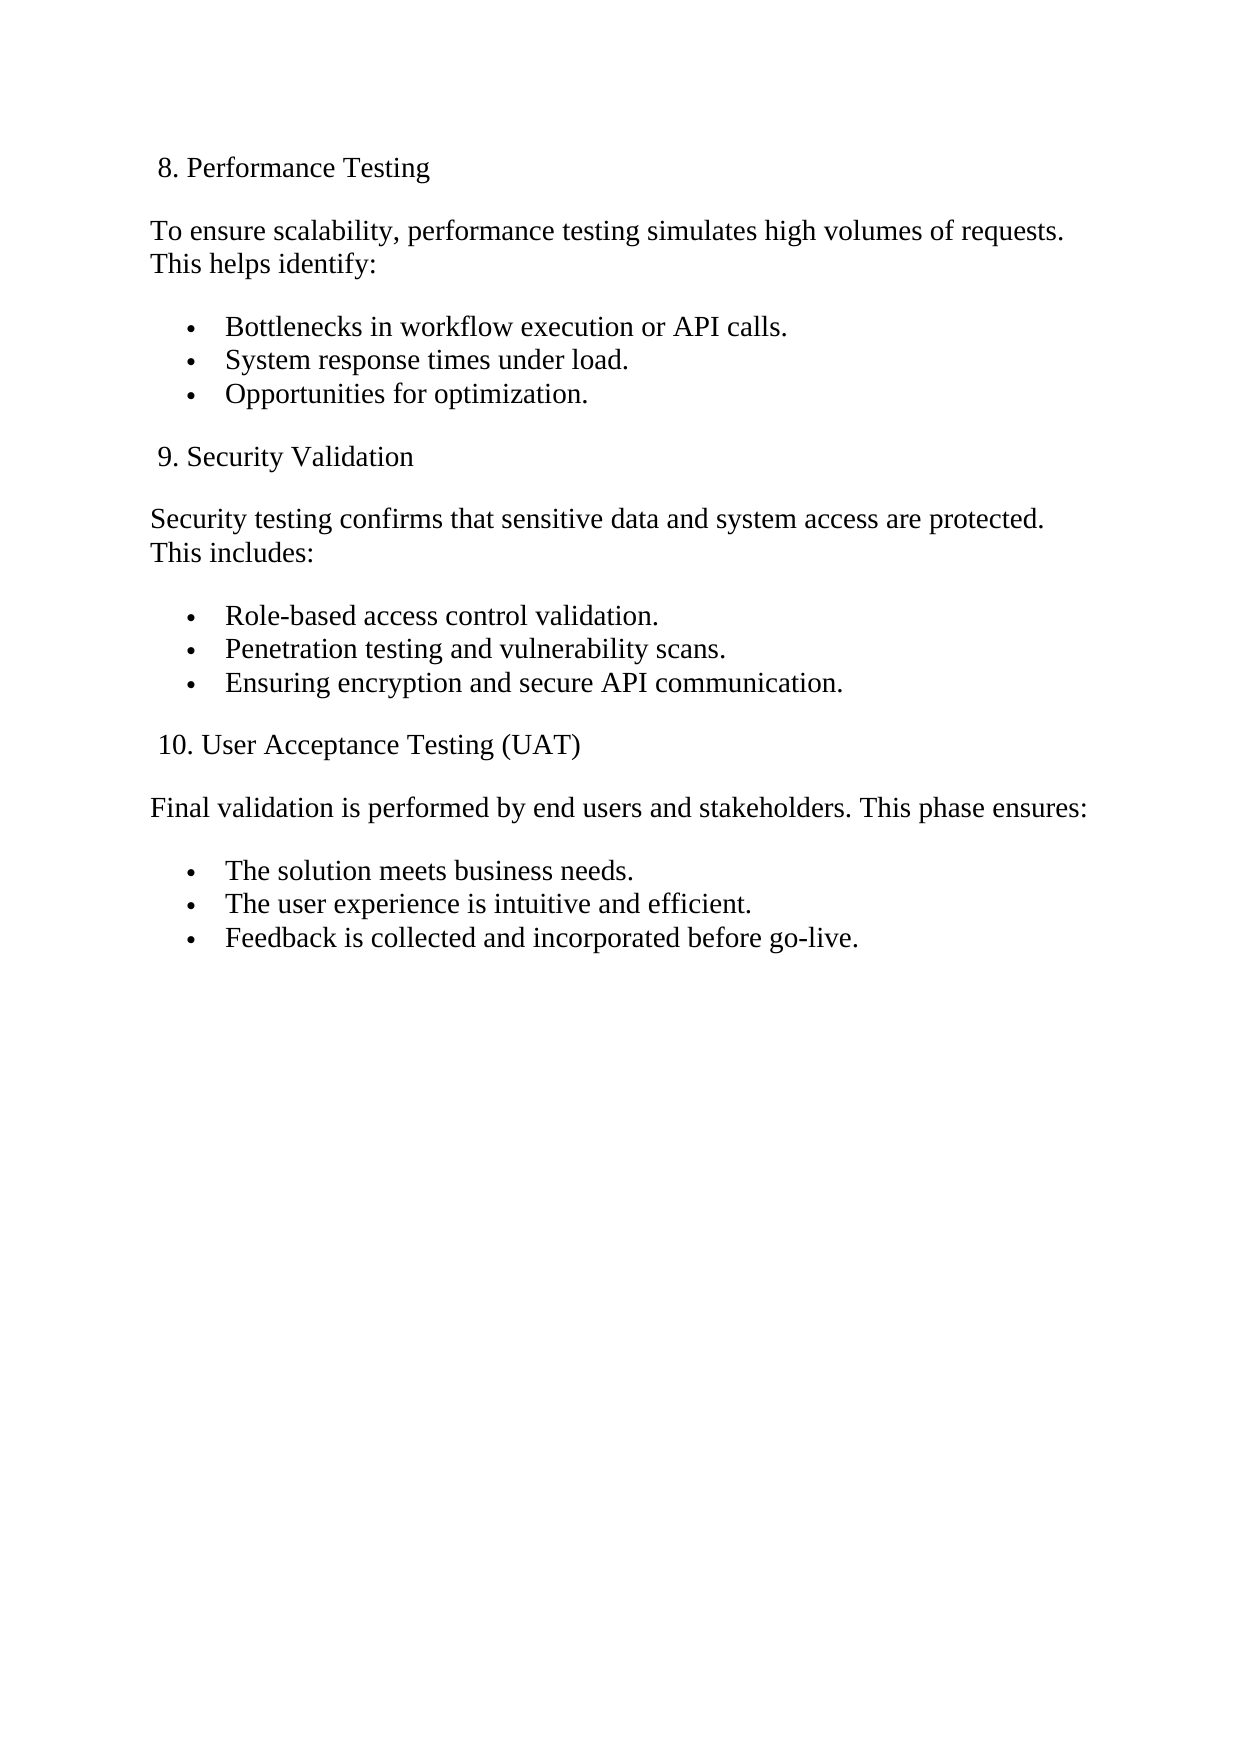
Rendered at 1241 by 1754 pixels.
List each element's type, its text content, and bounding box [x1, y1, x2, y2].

list Bottlenecks in workflow execution or API calls. [187, 309, 1090, 342]
text Security testing confirms that sensitive data and system access are protected. This includes: [150, 501, 1090, 568]
list Ensuring encryption and secure API communication. [187, 665, 1090, 698]
list Role-based access control validation. [187, 598, 1090, 631]
list Opportunities for optimization. [187, 376, 1090, 409]
list The user experience is intuitive and efficient. [187, 886, 1090, 920]
list Feedback is collected and incorporated before go-live. [187, 920, 1090, 953]
list System response times under load. [187, 342, 1090, 376]
text 8. Performance Testing [150, 150, 1090, 183]
list The solution meets business needs. [187, 853, 1090, 886]
text Final validation is performed by end users and stakeholders. This phase ensures: [150, 790, 1090, 824]
text 10. User Acceptance Testing (UAT) [150, 727, 1090, 761]
list Penetration testing and vulnerability scans. [187, 631, 1090, 665]
text To ensure scalability, performance testing simulates high volumes of requests. This helps identify: [150, 213, 1090, 280]
text 9. Security Validation [150, 439, 1090, 472]
